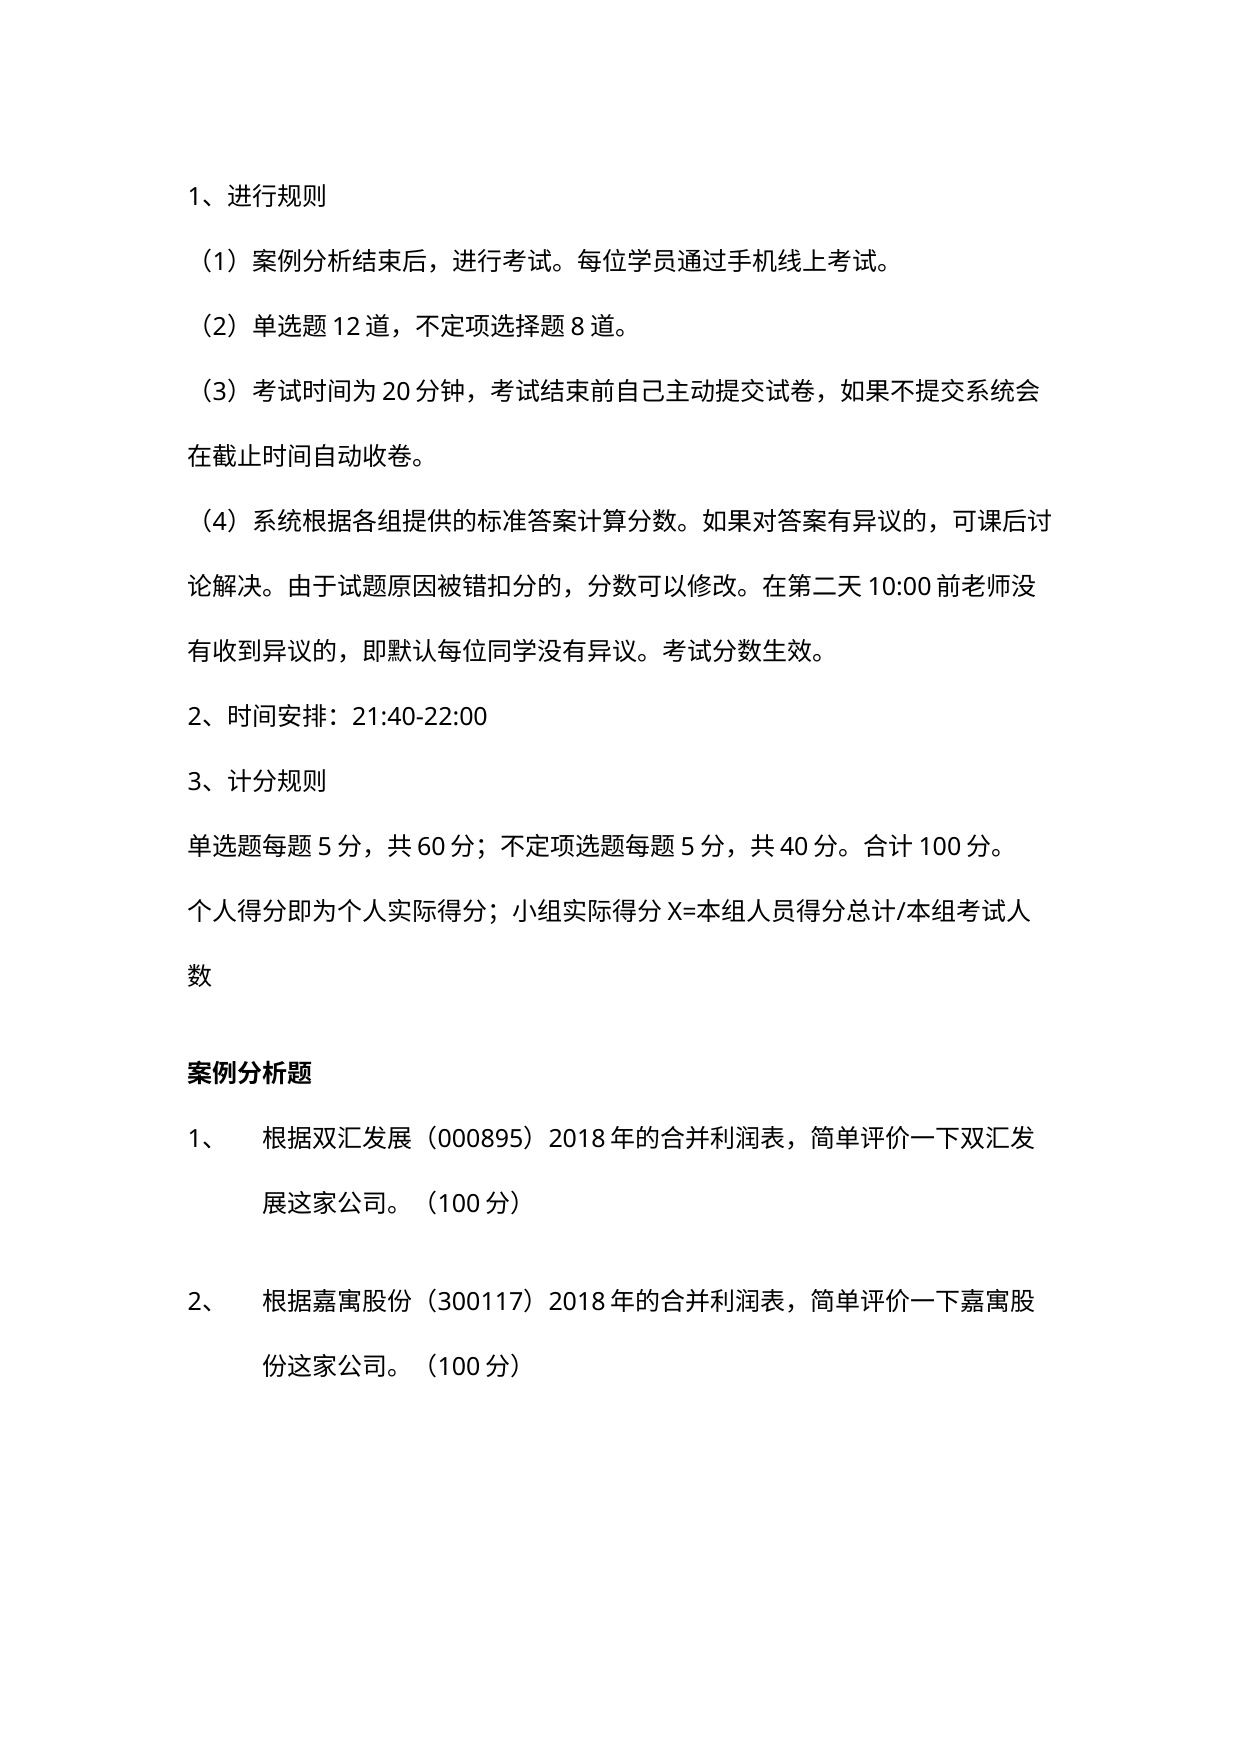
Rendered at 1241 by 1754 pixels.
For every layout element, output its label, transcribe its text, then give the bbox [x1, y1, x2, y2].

text （4）系统根据各组提供的标准答案计算分数。如果对答案有异议的，可课后讨论解决。由于试题原因被错扣分的，分数可以修改。在第二天10:00前老师没有收到异议的，即默认每位同学没有异议。考试分数生效。 [187, 487, 1053, 682]
list 根据双汇发展（000895）2018年的合并利润表，简单评价一下双汇发展这家公司。（100分） [187, 1104, 1053, 1234]
text 1、进行规则 [187, 162, 1053, 227]
text （3）考试时间为20分钟，考试结束前自己主动提交试卷，如果不提交系统会在截止时间自动收卷。 [187, 357, 1053, 487]
text 个人得分即为个人实际得分；小组实际得分X=本组人员得分总计/本组考试人数 [187, 877, 1053, 1007]
list 根据嘉寓股份（300117）2018年的合并利润表，简单评价一下嘉寓股份这家公司。（100分） [187, 1267, 1053, 1397]
text （1）案例分析结束后，进行考试。每位学员通过手机线上考试。 [187, 227, 1053, 292]
text （2）单选题12道，不定项选择题8道。 [187, 292, 1053, 357]
list 3、计分规则 [187, 747, 1053, 812]
list 2、时间安排：21:40-22:00 [187, 682, 1053, 747]
text 案例分析题 [187, 1039, 1053, 1104]
text 单选题每题5分，共60分；不定项选题每题5分，共40分。合计100分。 [187, 812, 1053, 877]
